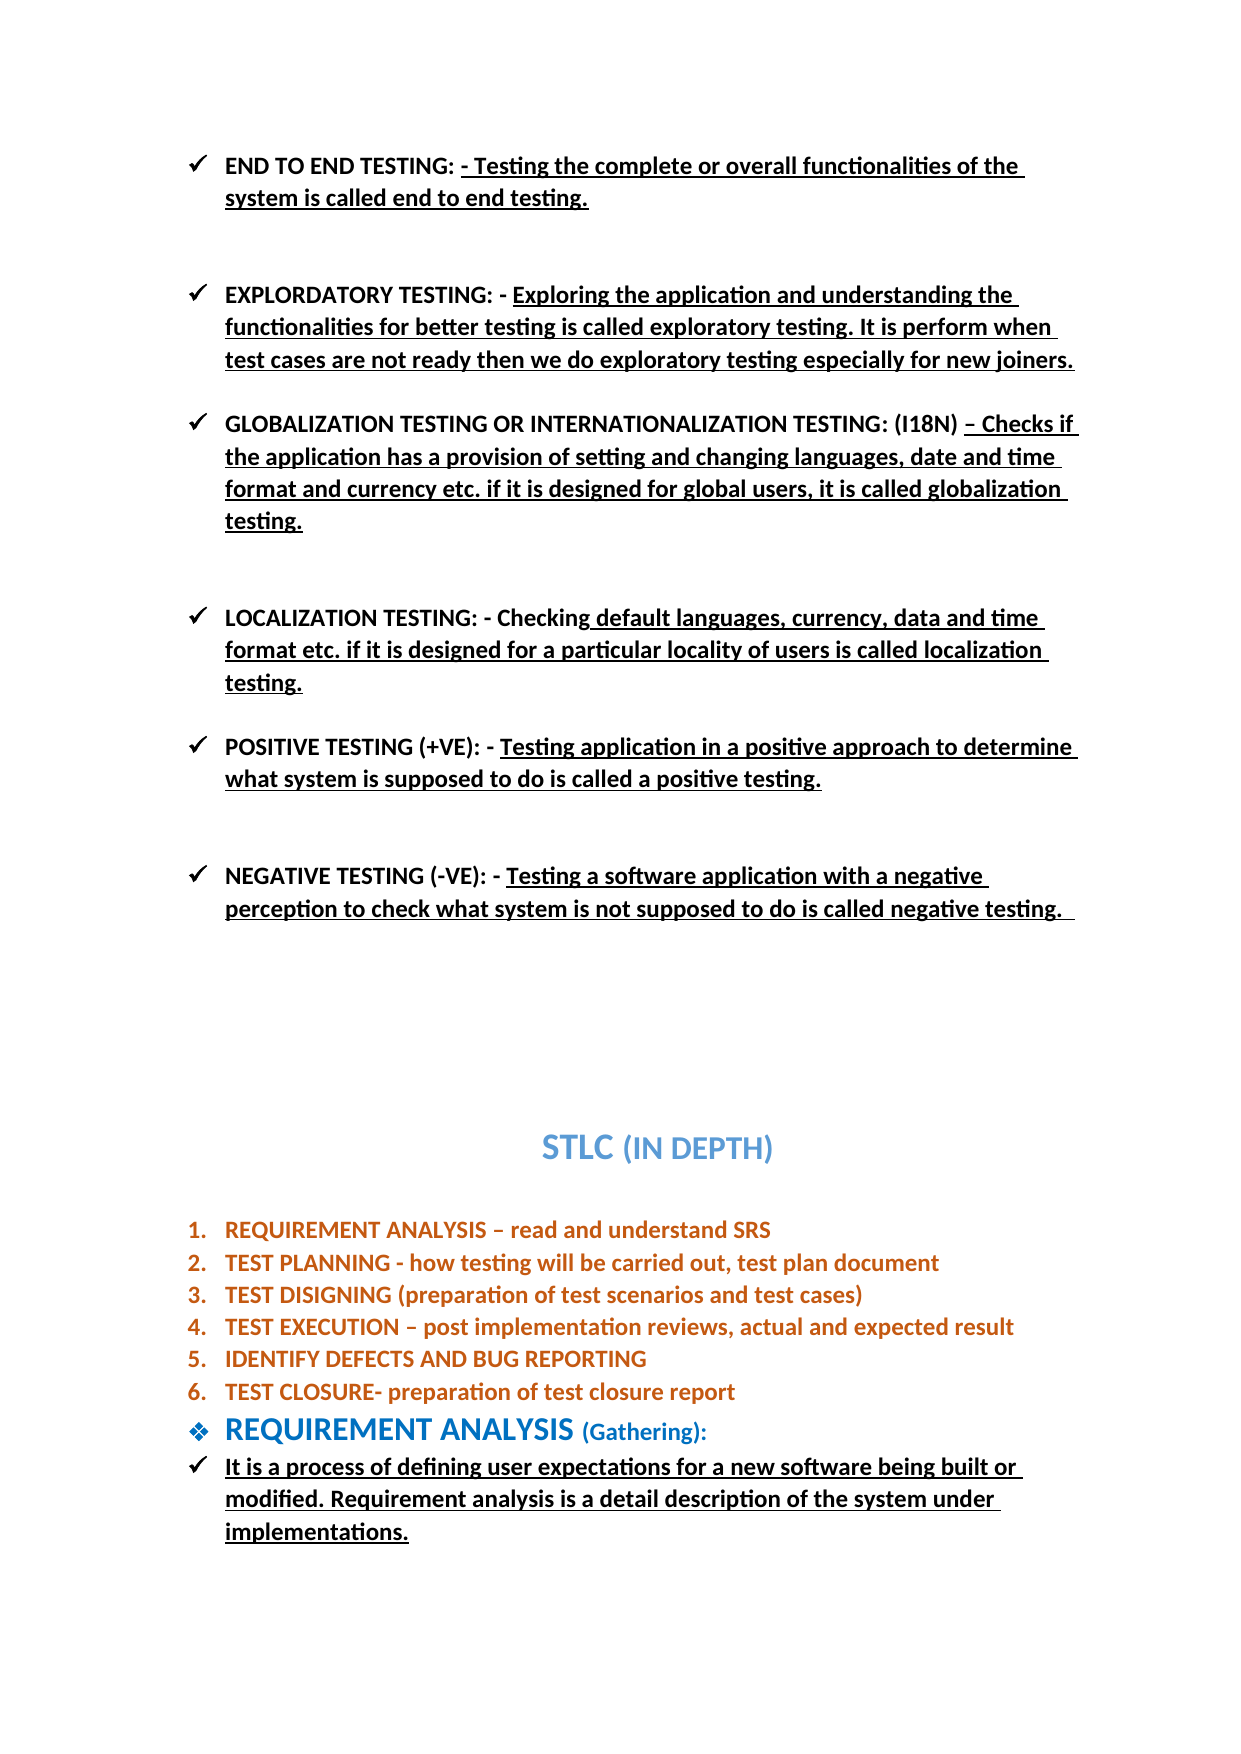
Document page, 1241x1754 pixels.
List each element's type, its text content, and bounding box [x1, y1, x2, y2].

list LOCALIZATION TESTING: - Checking default languages, currency, data and time format etc. if it is designed for a particular locality of users is called localization testing. [187, 602, 1090, 697]
list END TO END TESTING: - Testing the complete or overall functionalities of the system is called end to end testing. [187, 150, 1090, 213]
list EXPLORDATORY TESTING: - Exploring the application and understanding the functionalities for better testing is called exploratory testing. It is perform when test cases are not ready then we do exploratory testing especially for new joiners. [187, 279, 1090, 374]
list TEST PLANNING - how testing will be carried out, test plan document [187, 1247, 1090, 1277]
list IDENTIFY DEFECTS AND BUG REPORTING [187, 1343, 1090, 1374]
list REQUIREMENT ANALYSIS (Gathering): [187, 1408, 1090, 1449]
list GLOBALIZATION TESTING OR INTERNATIONALIZATION TESTING: (I18N) – Checks if the application has a provision of setting and changing languages, date and time format and currency etc. if it is designed for global users, it is called globalization testing. [187, 408, 1090, 536]
list REQUIREMENT ANALYSIS – read and understand SRS [187, 1214, 1090, 1245]
list NEGATIVE TESTING (-VE): - Testing a software application with a negative perception to check what system is not supposed to do is called negative testing. [187, 860, 1090, 923]
list POSITIVE TESTING (+VE): - Testing application in a positive approach to determine what system is supposed to do is called a positive testing. [187, 731, 1090, 794]
list TEST EXECUTION – post implementation reviews, actual and expected result [187, 1311, 1090, 1342]
list TEST CLOSURE- preparation of test closure report [187, 1376, 1090, 1406]
list TEST DISIGNING (preparation of test scenarios and test cases) [187, 1279, 1090, 1309]
list STLC (IN DEPTH) [225, 1123, 1090, 1168]
